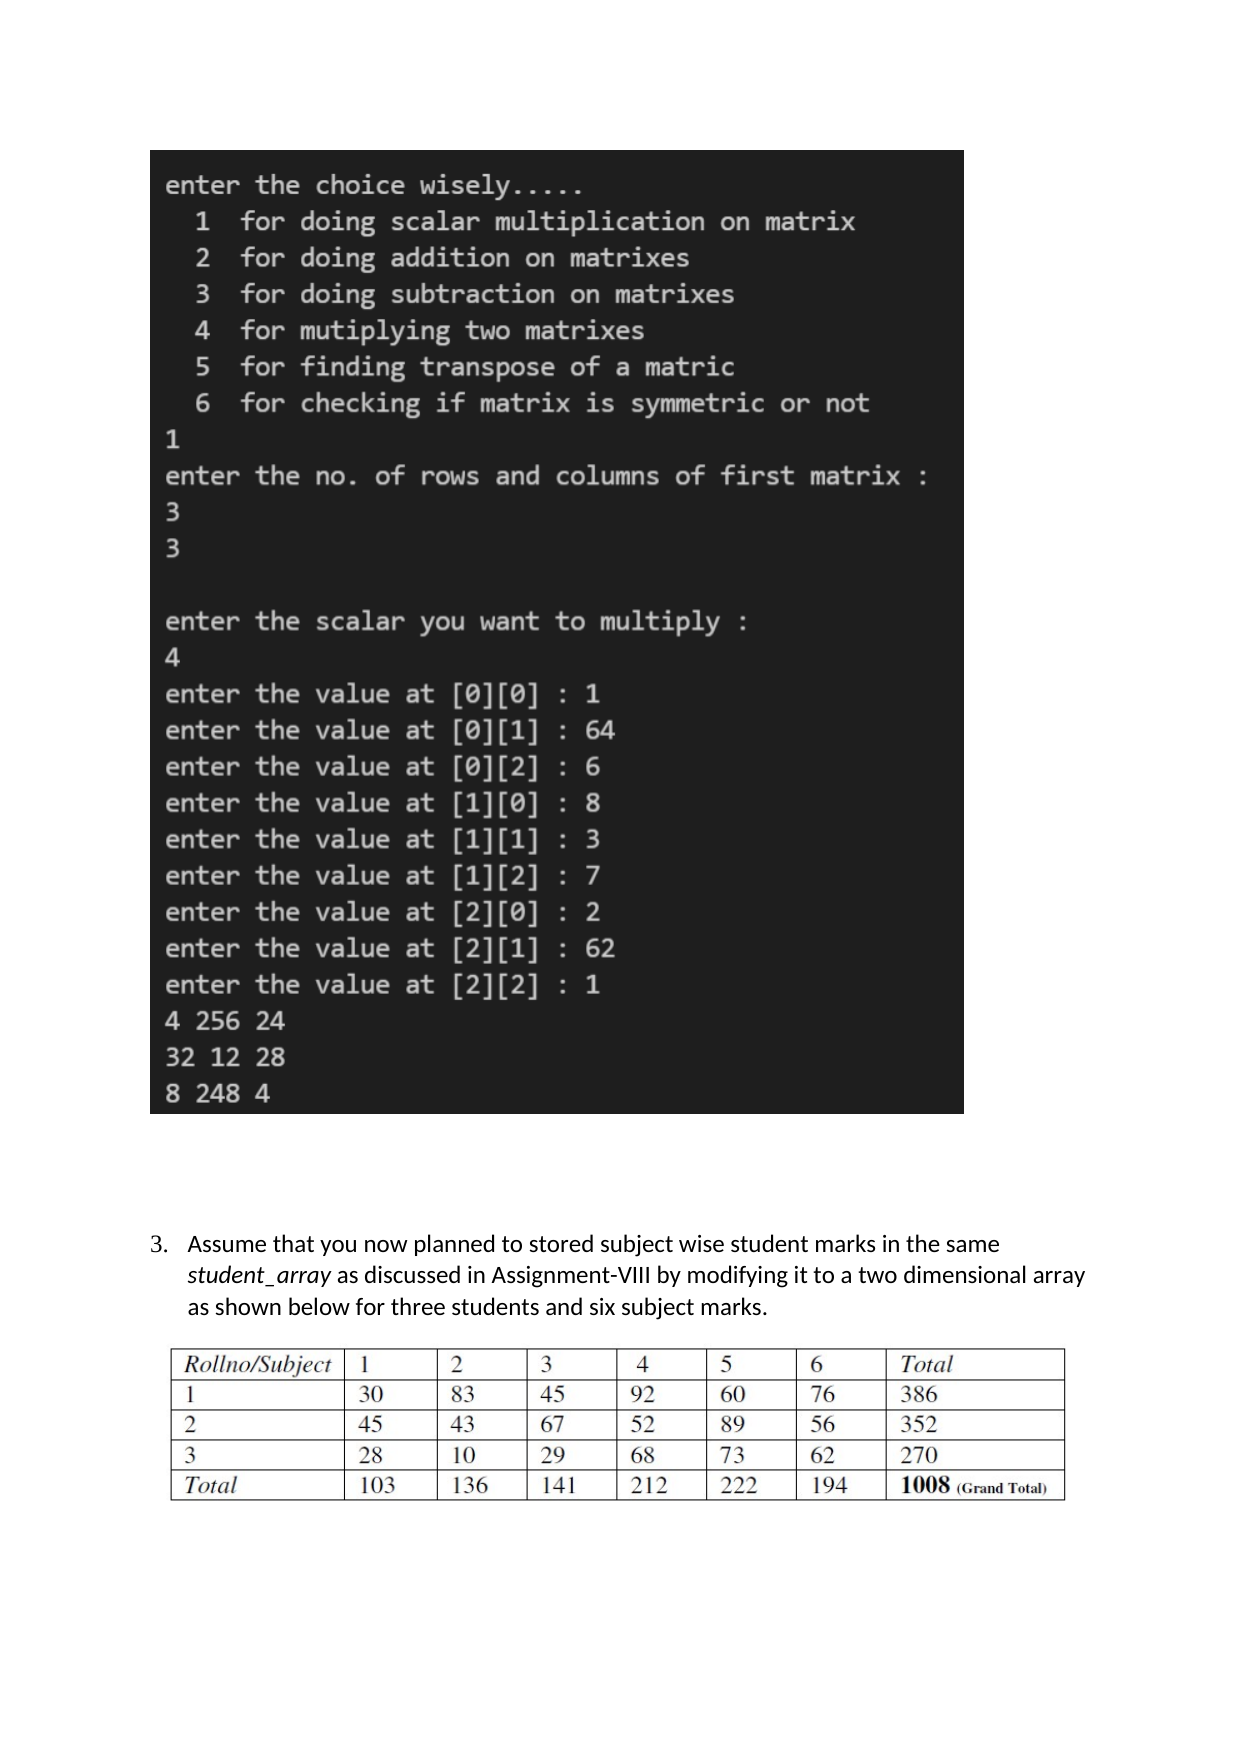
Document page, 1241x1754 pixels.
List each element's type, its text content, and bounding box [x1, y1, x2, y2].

picture [150, 150, 964, 1114]
list Assume that you now planned to stored subject wise student marks in the same student_array as discussed in Assignment-VIII by modifying it to a two dimensional array as shown below for three students and six subject marks. [150, 1228, 1087, 1322]
picture [150, 1335, 1091, 1517]
